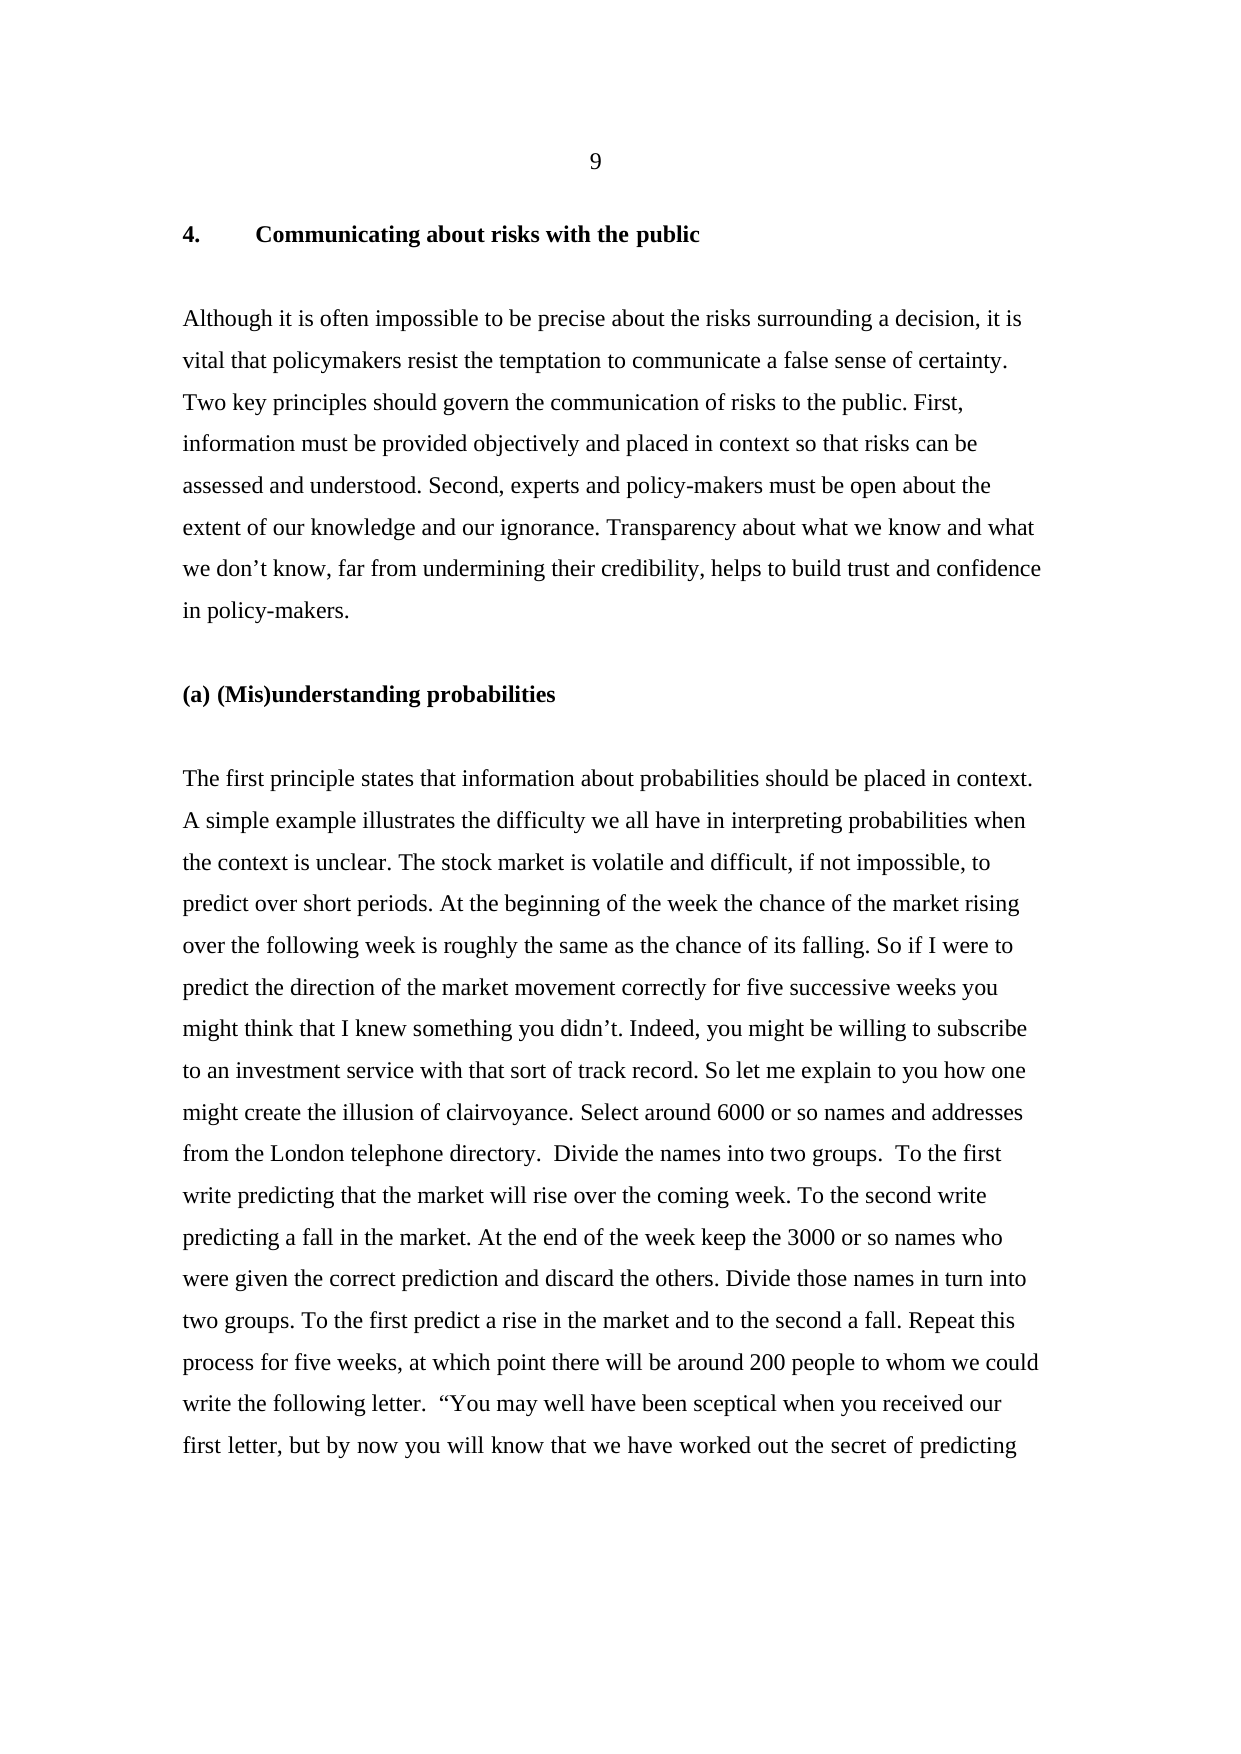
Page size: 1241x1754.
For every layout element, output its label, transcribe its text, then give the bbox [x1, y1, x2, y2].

text The first principle states that information about probabilities should be placed in context. A simple example illustrates the difficulty we all have in interpreting probabilities when the context is unclear. The stock market is volatile and difficult, if not impossible, to predict over short periods. At the beginning of the week the chance of the market rising over the following week is roughly the same as the chance of its falling. So if I were to predict the direction of the market movement correctly for five successive weeks you might think that I knew something you didn’t. Indeed, you might be willing to subscribe to an investment service with that sort of track record. So let me explain to you how one might create the illusion of clairvoyance. Select around 6000 or so names and addresses from the London telephone directory. Divide the names into two groups. To the first write predicting that the market will rise over the coming week. To the second write predicting a fall in the market. At the end of the week keep the 3000 or so names who were given the correct prediction and discard the others. Divide those names in turn into two groups. To the first predict a rise in the market and to the second a fall. Repeat this process for five weeks, at which point there will be around 200 people to whom we could write the following letter. “You may well have been sceptical when you received our first letter, but by now you will know that we have worked out the secret of predicting [182, 764, 1044, 1458]
text Although it is often impossible to be precise about the risks surrounding a decision, it is vital that policymakers resist the temptation to communicate a false sense of certainty. Two key principles should govern the communication of risks to the public. First, information must be provided objectively and placed in context so that risks can be assessed and understood. Second, experts and policy-makers must be open about the extent of our knowledge and our ignorance. Transparency about what we know and what we don’t know, far from undermining their credibility, helps to build trust and confidence in policy-makers. [182, 304, 1048, 624]
subtitle (Mis)understanding probabilities [182, 681, 1126, 708]
subtitle Communicating about risks with the public [182, 221, 1126, 248]
